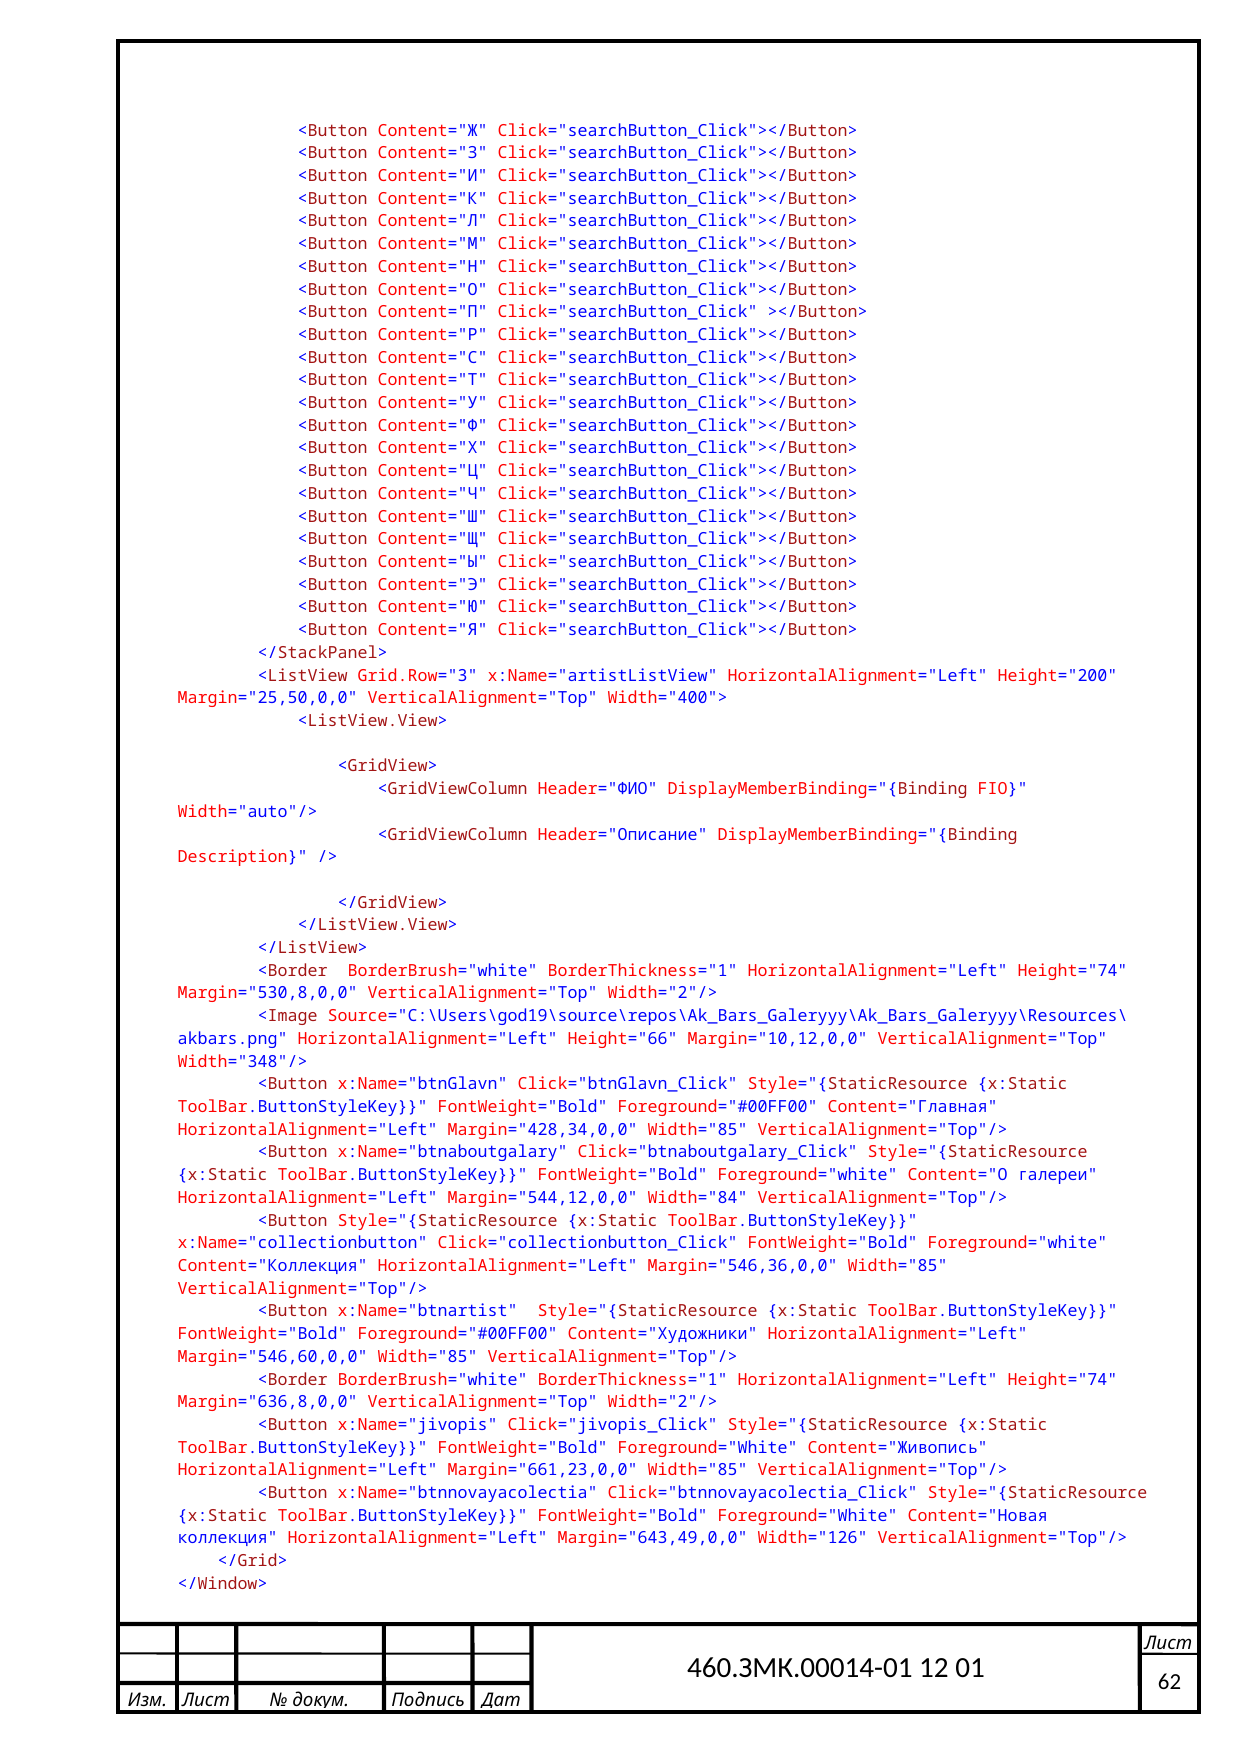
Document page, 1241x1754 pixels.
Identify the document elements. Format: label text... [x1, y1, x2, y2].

text <Button Style="{StaticResource {x:Static ToolBar.ButtonStyleKey}}" x:Name="collectionbutton" Click="collectionbutton_Click" FontWeight="Bold" Foreground="white" Content="Коллекция" HorizontalAlignment="Left" Margin="546,36,0,0" Width="85" VerticalAlignment="Top"/> [177, 1208, 1152, 1299]
text <Button Content="Л" Click="searchButton_Click"></Button> [177, 209, 1152, 232]
text <Button Content="Х" Click="searchButton_Click"></Button> [177, 436, 1152, 459]
text <Button x:Name="btnGlavn" Click="btnGlavn_Click" Style="{StaticResource {x:Static ToolBar.ButtonStyleKey}}" FontWeight="Bold" Foreground="#00FF00" Content="Главная" HorizontalAlignment="Left" Margin="428,34,0,0" Width="85" VerticalAlignment="Top"/> [177, 1072, 1152, 1140]
text <Button Content="С" Click="searchButton_Click"></Button> [177, 345, 1152, 368]
text <GridViewColumn Header="Описание" DisplayMemberBinding="{Binding Description}" /> [177, 822, 1152, 867]
text <Button Content="К" Click="searchButton_Click"></Button> [177, 186, 1152, 209]
text <Button x:Name="btnnovayacolectia" Click="btnnovayacolectia_Click" Style="{StaticResource {x:Static ToolBar.ButtonStyleKey}}" FontWeight="Bold" Foreground="White" Content="Новая коллекция" HorizontalAlignment="Left" Margin="643,49,0,0" Width="126" VerticalAlignment="Top"/> [177, 1481, 1152, 1549]
text <Button Content="Я" Click="searchButton_Click"></Button> [177, 618, 1152, 640]
text <GridView> [177, 754, 1152, 777]
text <Button Content="Ч" Click="searchButton_Click"></Button> [177, 481, 1152, 504]
text </Window> [177, 1571, 1152, 1594]
text <Button Content="Ю" Click="searchButton_Click"></Button> [177, 595, 1152, 618]
text <GridViewColumn Header="ФИО" DisplayMemberBinding="{Binding FIO}" Width="auto"/> [177, 777, 1152, 822]
text <Button Content="Ф" Click="searchButton_Click"></Button> [177, 413, 1152, 436]
text <Button Content="Т" Click="searchButton_Click"></Button> [177, 368, 1152, 391]
text </StackPanel> [177, 640, 1152, 663]
text <Border BorderBrush="white" BorderThickness="1" HorizontalAlignment="Left" Height="74" Margin="636,8,0,0" VerticalAlignment="Top" Width="2"/> [177, 1367, 1152, 1412]
text <Button Content="Н" Click="searchButton_Click"></Button> [177, 254, 1152, 277]
text <Button Content="У" Click="searchButton_Click"></Button> [177, 391, 1152, 413]
text <ListView.View> [177, 708, 1152, 731]
text <Button Content="Э" Click="searchButton_Click"></Button> [177, 572, 1152, 595]
text <Button Content="М" Click="searchButton_Click"></Button> [177, 232, 1152, 254]
text <Image Source="C:\Users\god19\source\repos\Ak_Bars_Galeryyy\Ak_Bars_Galeryyy\Resources\akbars.png" HorizontalAlignment="Left" Height="66" Margin="10,12,0,0" VerticalAlignment="Top" Width="348"/> [177, 1004, 1152, 1072]
text <Button Content="Р" Click="searchButton_Click"></Button> [177, 322, 1152, 345]
text <Button Content="Ж" Click="searchButton_Click"></Button> [177, 118, 1152, 141]
text <ListView Grid.Row="3" x:Name="artistListView" HorizontalAlignment="Left" Height="200" Margin="25,50,0,0" VerticalAlignment="Top" Width="400"> [177, 663, 1152, 708]
text </Grid> [177, 1549, 1152, 1571]
text <Button Content="П" Click="searchButton_Click" ></Button> [177, 300, 1152, 322]
text <Button x:Name="jivopis" Click="jivopis_Click" Style="{StaticResource {x:Static ToolBar.ButtonStyleKey}}" FontWeight="Bold" Foreground="White" Content="Живопись" HorizontalAlignment="Left" Margin="661,23,0,0" Width="85" VerticalAlignment="Top"/> [177, 1412, 1152, 1481]
text <Button Content="О" Click="searchButton_Click"></Button> [177, 277, 1152, 300]
text <Button Content="И" Click="searchButton_Click"></Button> [177, 163, 1152, 186]
text <Border BorderBrush="white" BorderThickness="1" HorizontalAlignment="Left" Height="74" Margin="530,8,0,0" VerticalAlignment="Top" Width="2"/> [177, 958, 1152, 1004]
text </ListView> [177, 936, 1152, 958]
text <Button Content="З" Click="searchButton_Click"></Button> [177, 141, 1152, 163]
text </GridView> [177, 890, 1152, 913]
text <Button Content="Ц" Click="searchButton_Click"></Button> [177, 459, 1152, 481]
text <Button x:Name="btnaboutgalary" Click="btnaboutgalary_Click" Style="{StaticResource {x:Static ToolBar.ButtonStyleKey}}" FontWeight="Bold" Foreground="white" Content="О галереи" HorizontalAlignment="Left" Margin="544,12,0,0" Width="84" VerticalAlignment="Top"/> [177, 1140, 1152, 1208]
text <Button Content="Щ" Click="searchButton_Click"></Button> [177, 527, 1152, 549]
text </ListView.View> [177, 913, 1152, 936]
text <Button Content="Ш" Click="searchButton_Click"></Button> [177, 504, 1152, 527]
text <Button x:Name="btnartist" Style="{StaticResource {x:Static ToolBar.ButtonStyleKey}}" FontWeight="Bold" Foreground="#00FF00" Content="Художники" HorizontalAlignment="Left" Margin="546,60,0,0" Width="85" VerticalAlignment="Top"/> [177, 1299, 1152, 1367]
text <Button Content="Ы" Click="searchButton_Click"></Button> [177, 549, 1152, 572]
